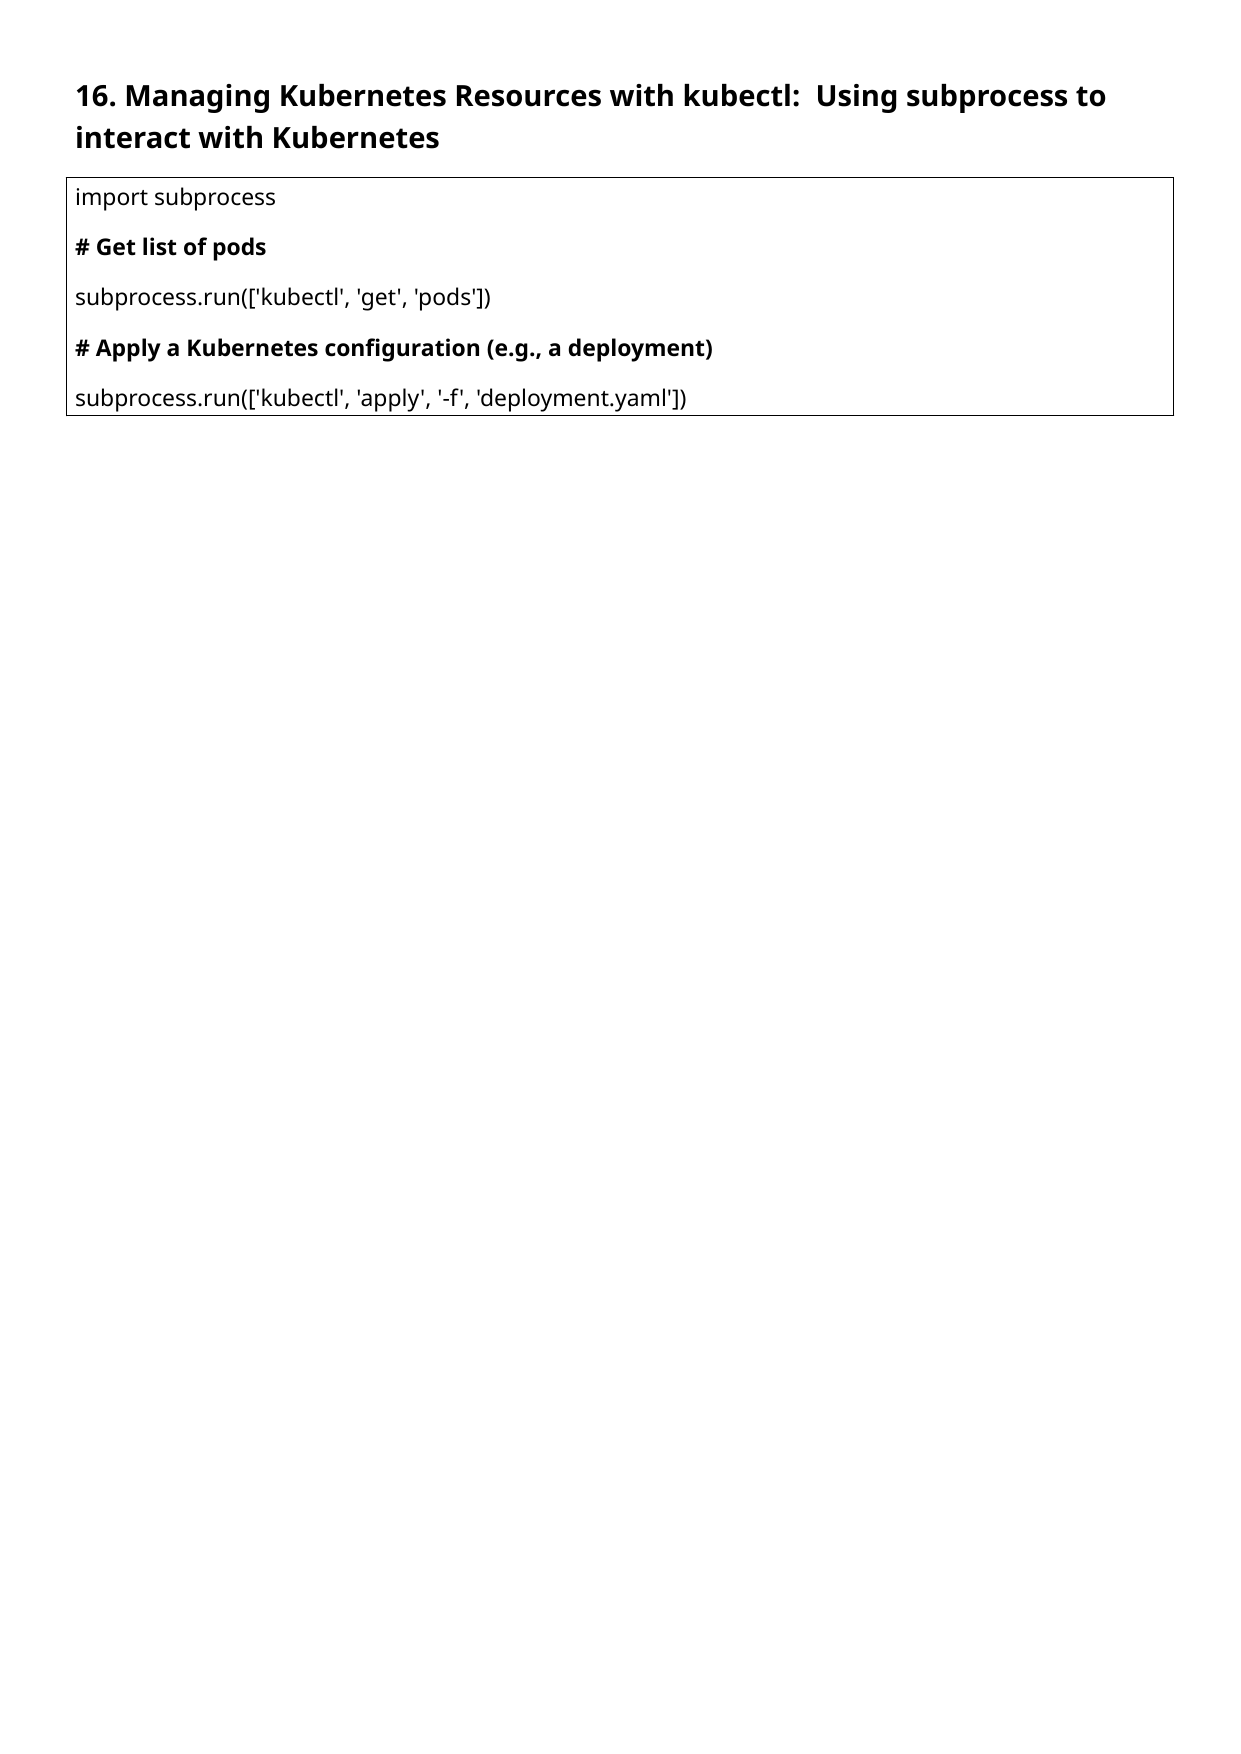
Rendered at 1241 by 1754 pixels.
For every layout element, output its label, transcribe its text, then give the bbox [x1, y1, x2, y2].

text subprocess.run(['kubectl', 'get', 'pods']) [67, 278, 1173, 312]
text import subprocess [67, 178, 1173, 212]
text 16. Managing Kubernetes Resources with kubectl: Using subprocess to interact with Kubernetes [75, 75, 1165, 157]
text # Apply a Kubernetes configuration (e.g., a deployment) [67, 328, 1173, 363]
text # Get list of pods [67, 228, 1173, 262]
text subprocess.run(['kubectl', 'apply', '-f', 'deployment.yaml']) [67, 379, 1173, 415]
